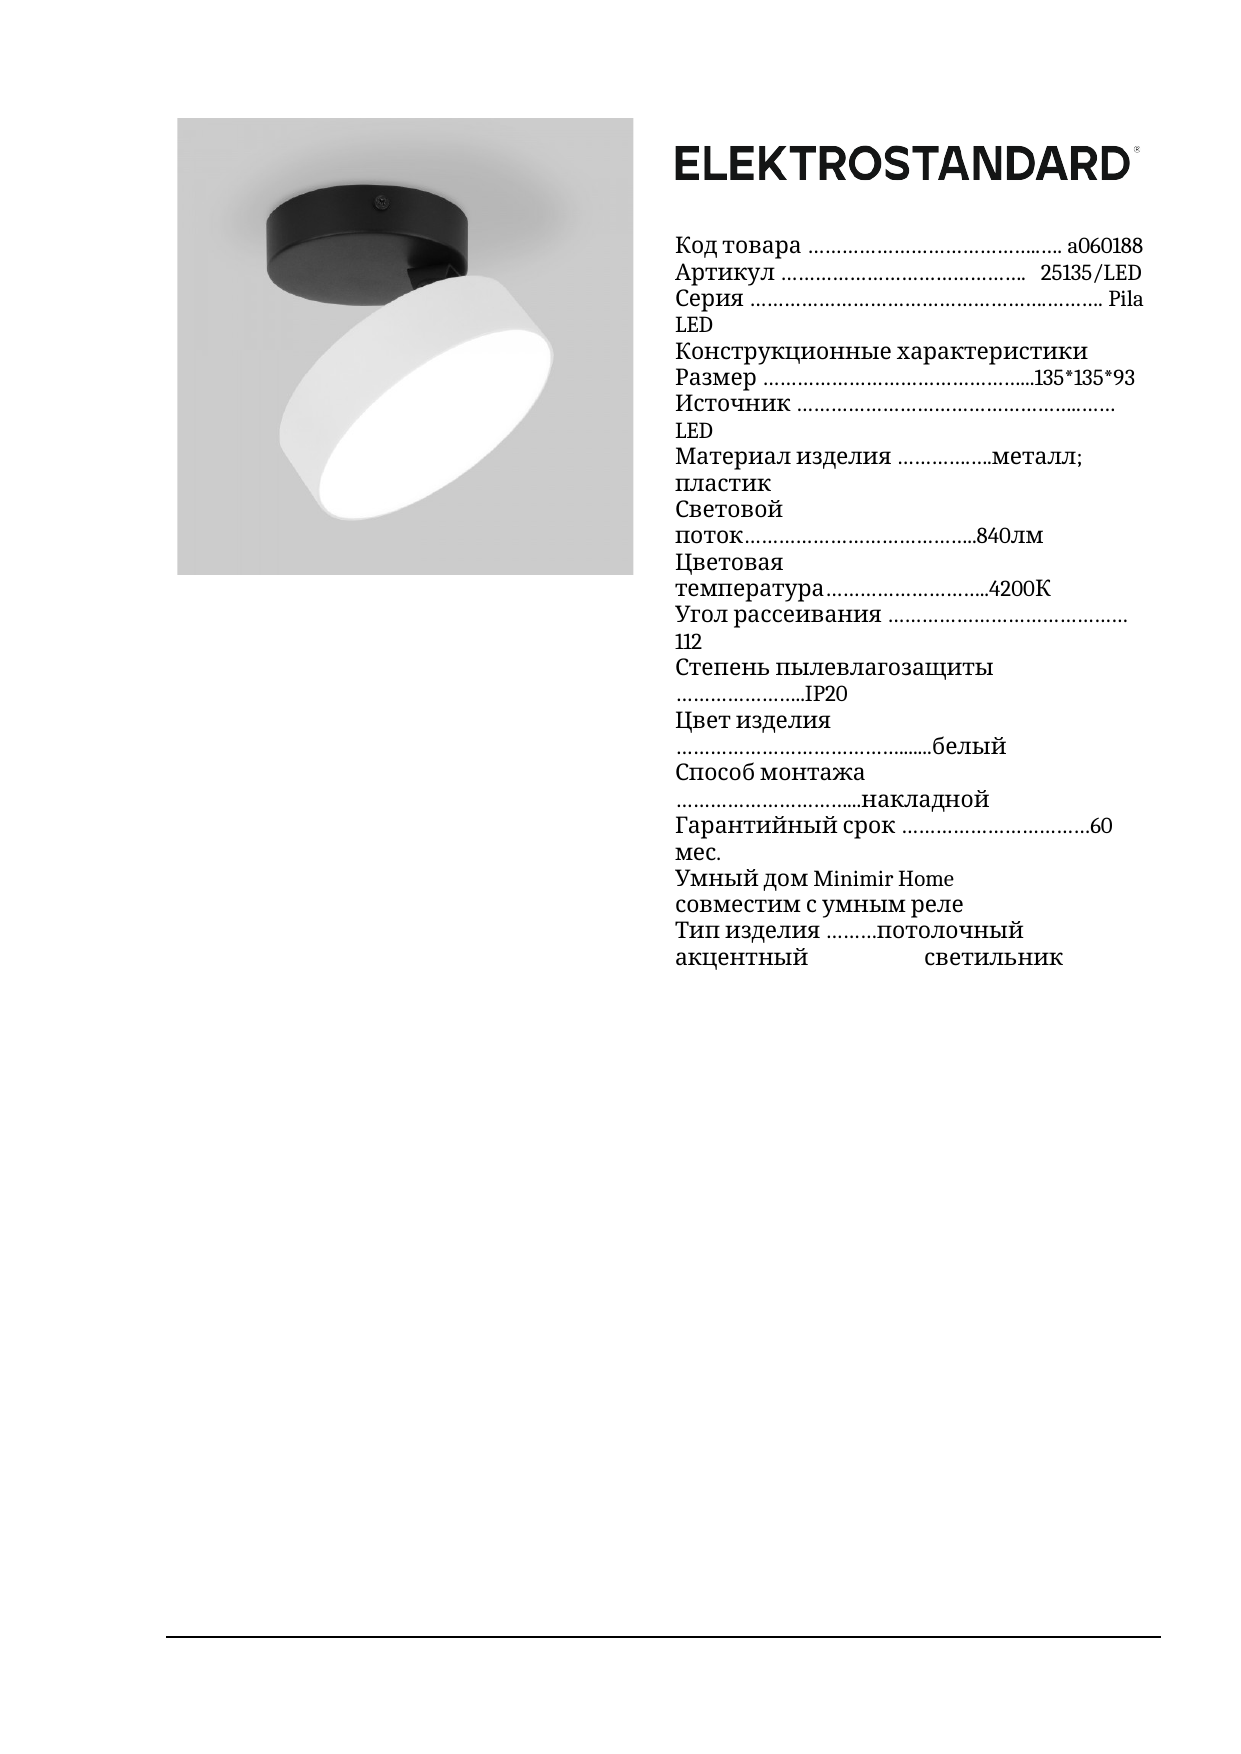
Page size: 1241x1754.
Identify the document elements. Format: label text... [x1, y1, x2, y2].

table_header [166, 118, 663, 1636]
table_header Код товара …………………………………..…. a060188 Артикул ……………………………………. 25135/LED Серия …………………………………………….………. Pila LED Конструкционные характеристики Размер ………………………………………...135*135*93 Источник …………………………………………..……LED Материал изделия ………….….металл; пластик Световой поток…………………………………..840лм Цветовая температура………………………..4200К Угол рассеивания ……………………………………112 Степень пылевлагозащиты …………………..IP20 Цвет изделия ………………………………….......белый Способ монтажа …………………………...накладной Гарантийный срок ……………………………60 мес. Умный дом Minimir Home совместим с умным реле Тип изделия ………потолочный акцентный светильник [664, 118, 1161, 1636]
picture [177, 118, 634, 575]
